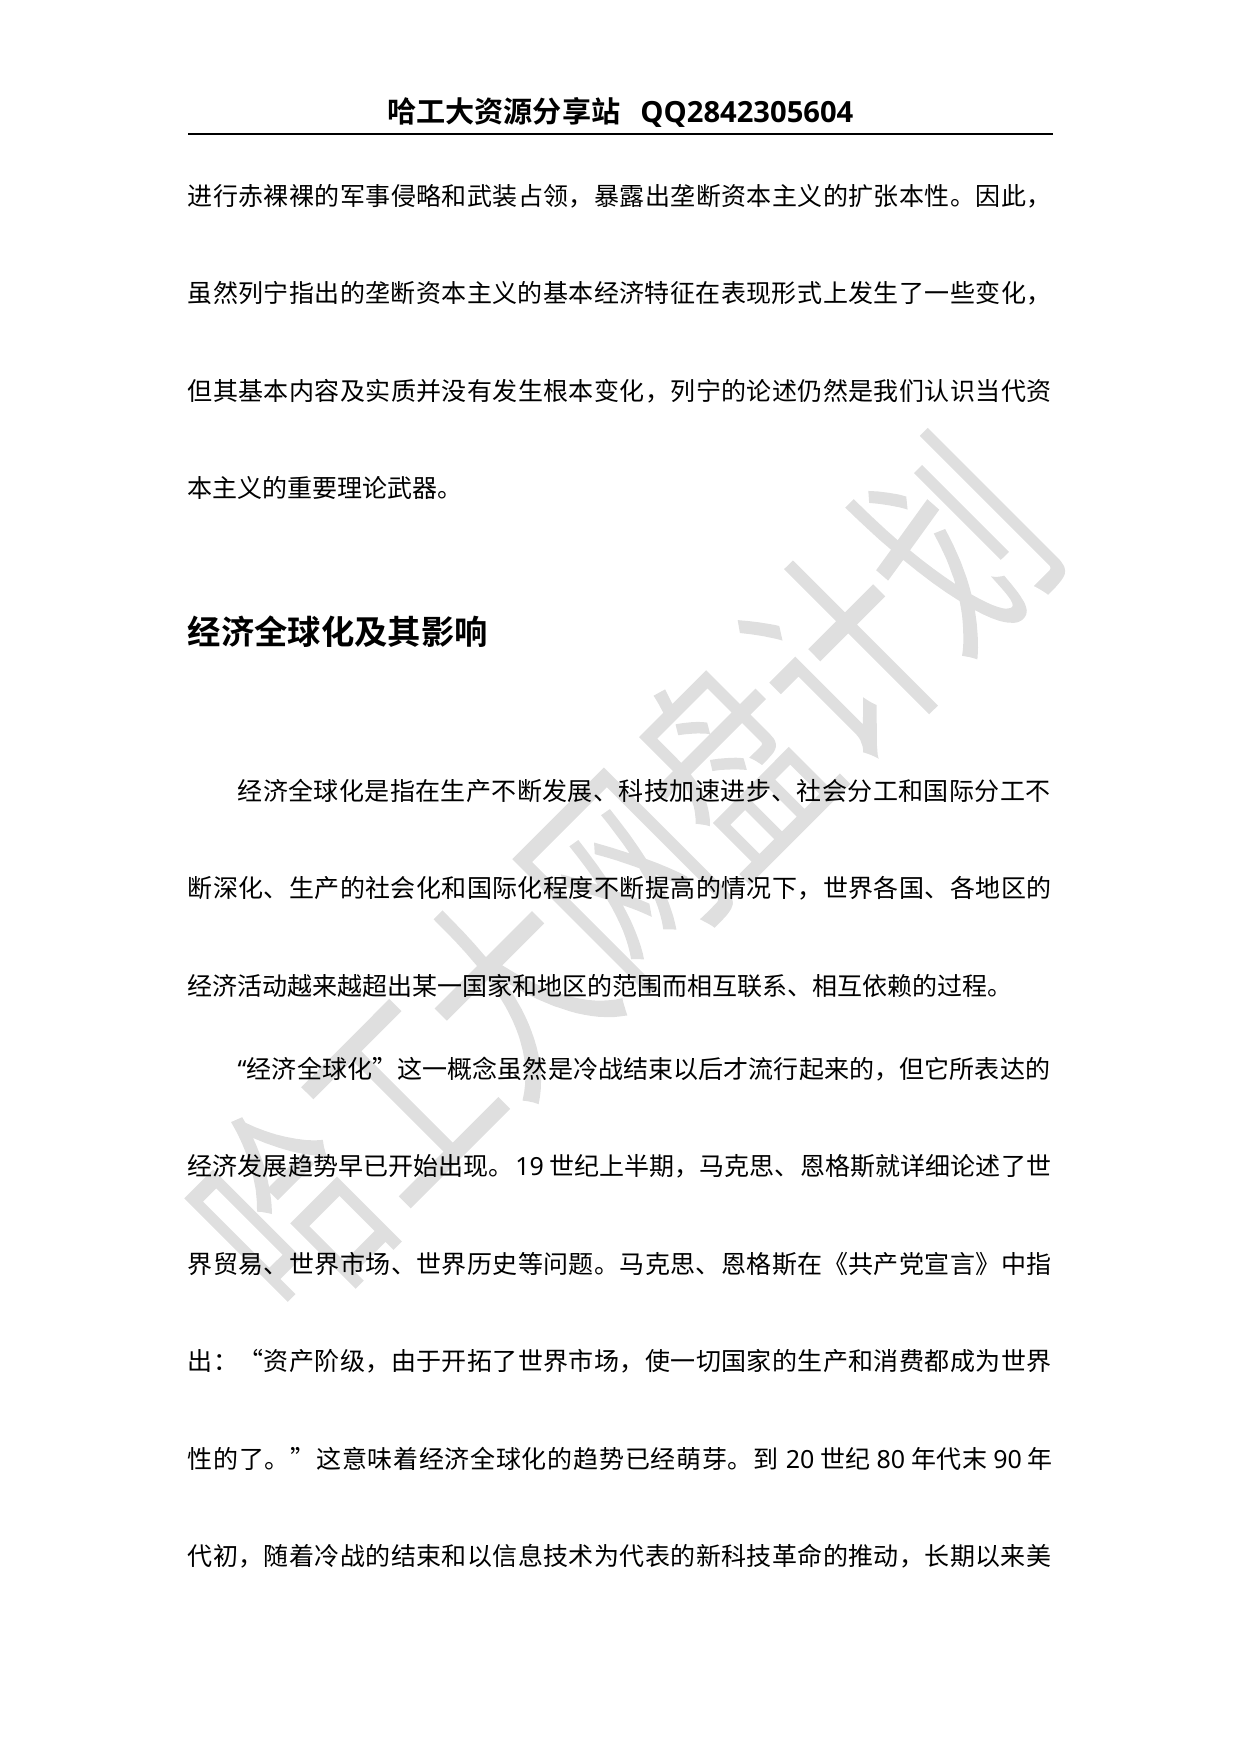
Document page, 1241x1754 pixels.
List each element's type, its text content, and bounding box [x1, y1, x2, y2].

subtitle 经济全球化及其影响 [187, 597, 1053, 662]
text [187, 1035, 1053, 1587]
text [187, 162, 1053, 519]
text 经济全球化是指在生产不断发展、科技加速进步、社会分工和国际分工不断深化、生产的社会化和国际化程度不断提高的情况下，世界各国、各地区的经济活动越来越超出某一国家和地区的范围而相互联系、相互依赖的过程。 [187, 757, 1053, 1017]
